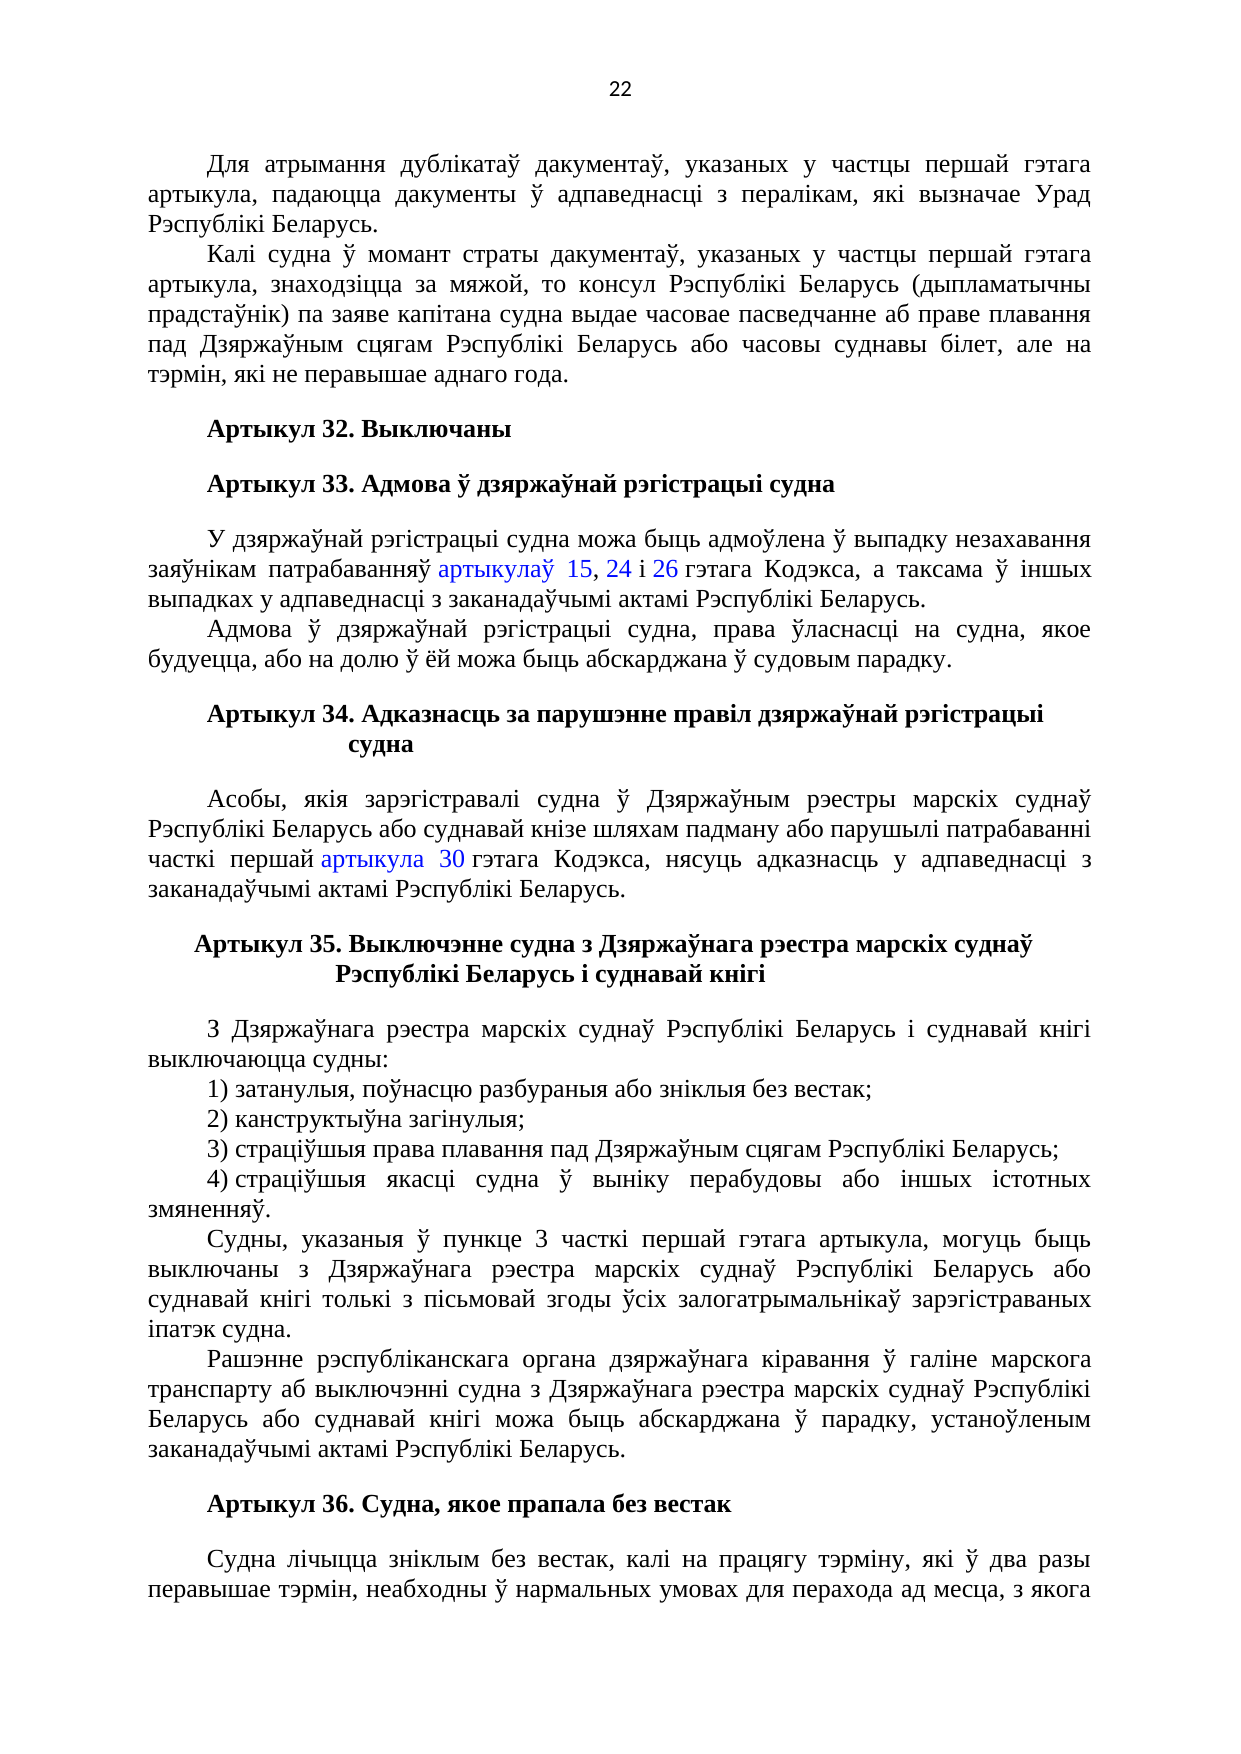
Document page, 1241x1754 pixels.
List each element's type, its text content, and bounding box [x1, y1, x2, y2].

text Артыкул 34. Адказнасць за парушэнне правіл дзяржаўнай рэгістрацыі судна [207, 698, 1093, 758]
text 1) затанулыя, поўнасцю разбураныя або зніклыя без вестак; [148, 1073, 1093, 1103]
text Артыкул 33. Адмова ў дзяржаўнай рэгістрацыі судна [207, 468, 1093, 498]
text 2) канструктыўна загінулыя; [148, 1103, 1093, 1133]
text Асобы, якія зарэгістравалі судна ў Дзяржаўным рэестры марскіх суднаў Рэспублікі Беларусь або суднавай кнізе шляхам падману або парушылі патрабаванні часткі першай артыкула 30 гэтага Кодэкса, нясуць адказнасць у адпаведнасці з заканадаўчымі актамі Рэспублікі Беларусь. [148, 783, 1093, 903]
text З Дзяржаўнага рэестра марскіх суднаў Рэспублікі Беларусь і суднавай кнігі выключаюцца судны: [148, 1013, 1093, 1073]
text Рашэнне рэспубліканскага органа дзяржаўнага кіравання ў галіне марскога транспарту аб выключэнні судна з Дзяржаўнага рэестра марскіх суднаў Рэспублікі Беларусь або суднавай кнігі можа быць абскарджана ў парадку, устаноўленым заканадаўчымі актамі Рэспублікі Беларусь. [148, 1343, 1093, 1463]
text Артыкул 36. Судна, якое прапала без вестак [207, 1488, 1093, 1518]
text Артыкул 35. Выключэнне судна з Дзяржаўнага рэестра марскіх суднаў Рэспублікі Беларусь і суднавай кнігі [194, 928, 1093, 988]
text Для атрымання дублікатаў дакументаў, указаных у частцы першай гэтага артыкула, падаюцца дакументы ў адпаведнасці з пералікам, які вызначае Урад Рэспублікі Беларусь. [148, 148, 1093, 238]
text 3) страціўшыя права плавання пад Дзяржаўным сцягам Рэспублікі Беларусь; [148, 1133, 1093, 1163]
text У дзяржаўнай рэгістрацыі судна можа быць адмоўлена ў выпадку незахавання заяўнікам патрабаванняў артыкулаў 15, 24 і 26 гэтага Кодэкса, а таксама ў іншых выпадках у адпаведнасці з заканадаўчымі актамі Рэспублікі Беларусь. [148, 523, 1093, 613]
text Артыкул 32. Выключаны [207, 413, 1093, 443]
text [148, 1543, 1093, 1603]
text Адмова ў дзяржаўнай рэгістрацыі судна, права ўласнасці на судна, якое будуецца, або на долю ў ёй можа быць абскарджана ў судовым парадку. [148, 613, 1093, 673]
text 4) страціўшыя якасці судна ў выніку перабудовы або іншых істотных змяненняў. [148, 1163, 1093, 1223]
text Судны, указаныя ў пункце 3 часткі першай гэтага артыкула, могуць быць выключаны з Дзяржаўнага рэестра марскіх суднаў Рэспублікі Беларусь або суднавай кнігі толькі з пісьмовай згоды ўсіх залогатрымальнікаў зарэгістраваных іпатэк судна. [148, 1223, 1093, 1343]
text Калі судна ў момант страты дакументаў, указаных у частцы першай гэтага артыкула, знаходзіцца за мяжой, то консул Рэспублікі Беларусь (дыпламатычны прадстаўнік) па заяве капітана судна выдае часовае пасведчанне аб праве плавання пад Дзяржаўным сцягам Рэспублікі Беларусь або часовы суднавы білет, але на тэрмін, які не перавышае аднаго года. [148, 238, 1093, 388]
